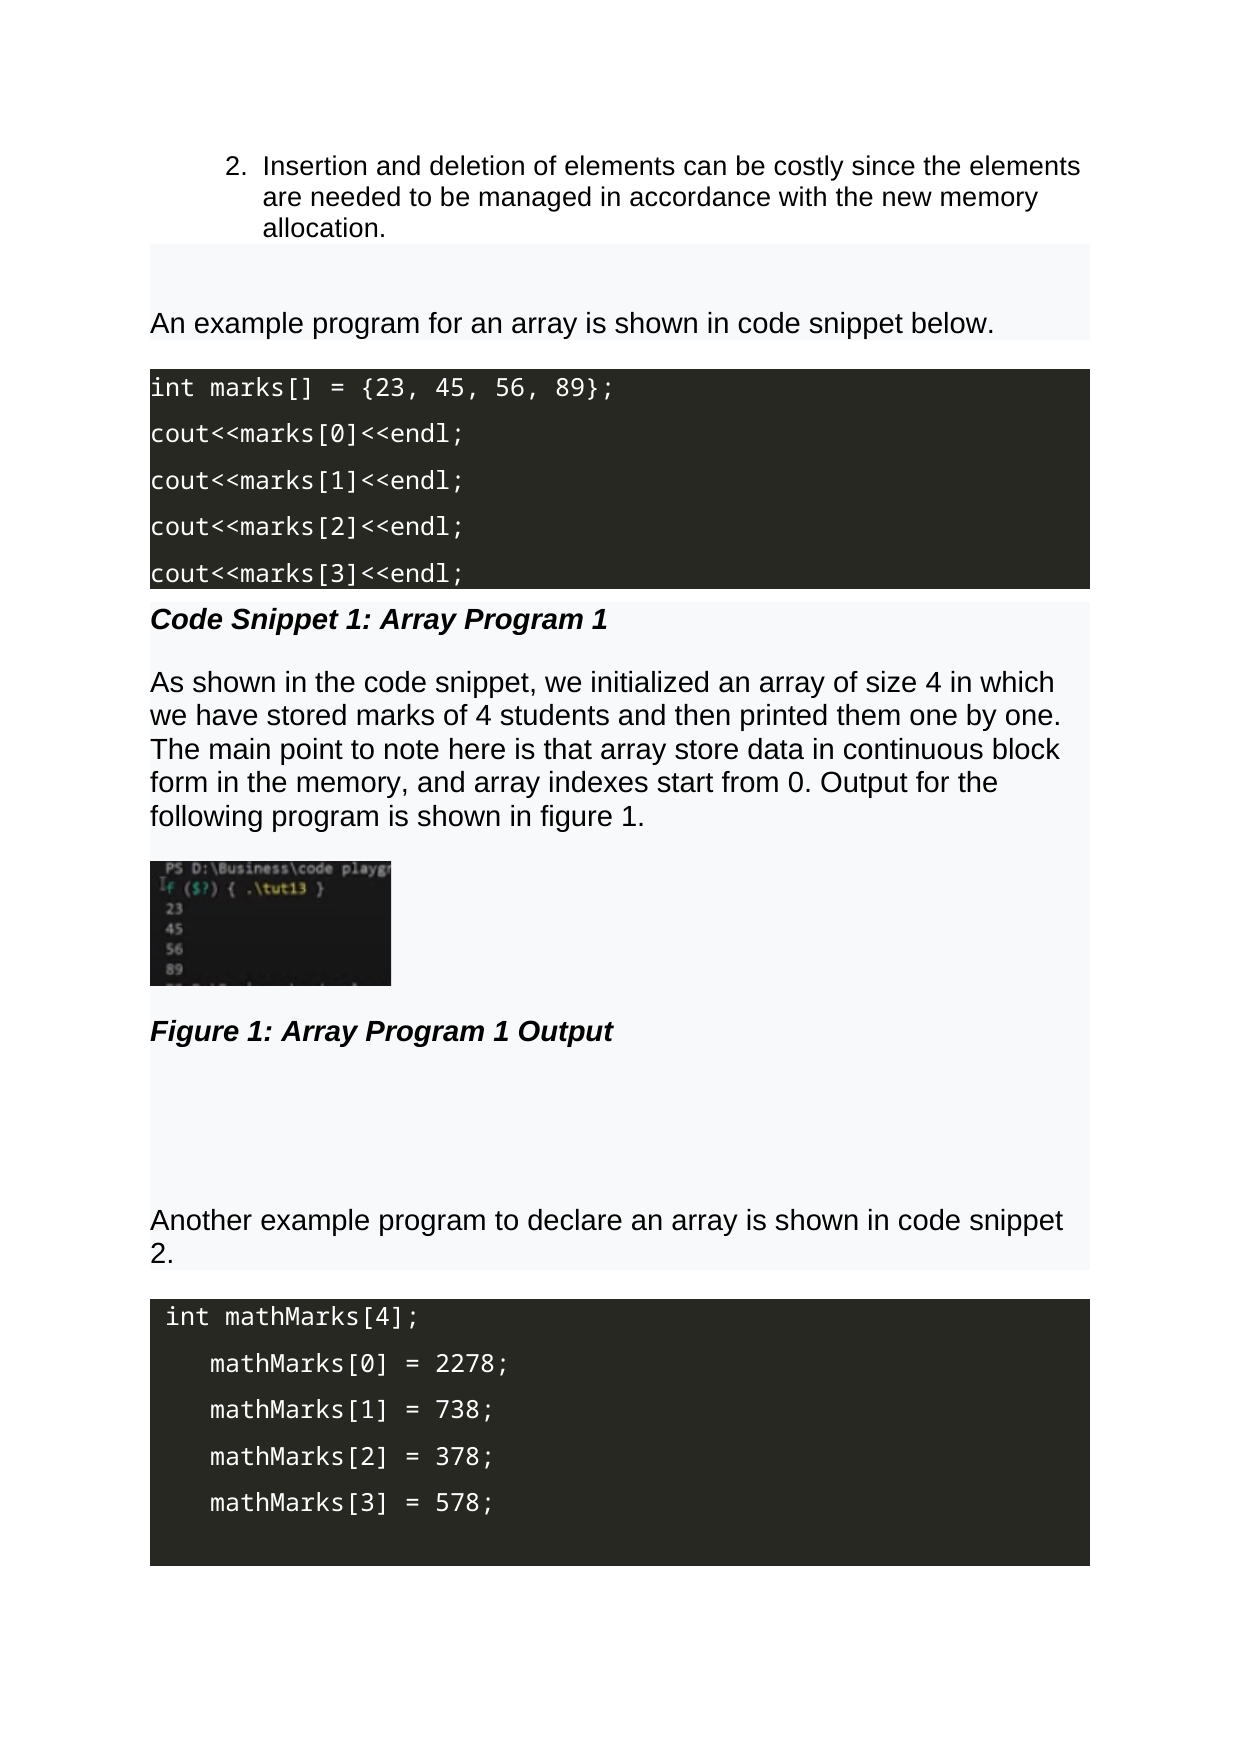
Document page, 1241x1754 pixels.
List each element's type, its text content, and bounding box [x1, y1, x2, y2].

text cout<<marks[2]<<endl; [150, 509, 1090, 543]
text int marks[] = {23, 45, 56, 89}; [150, 369, 1090, 403]
text cout<<marks[0]<<endl; [150, 416, 1090, 450]
text cout<<marks[1]<<endl; [150, 462, 1090, 496]
text Another example program to declare an array is shown in code snippet 2. [150, 1203, 1090, 1270]
text mathMarks[3] = 578; [150, 1485, 1090, 1519]
picture [150, 861, 392, 986]
text mathMarks[2] = 378; [150, 1438, 1090, 1473]
text int mathMarks[4]; [150, 1299, 1090, 1333]
text Figure 1: Array Program 1 Output [150, 1014, 1090, 1048]
text mathMarks[0] = 2278; [150, 1345, 1090, 1379]
text Code Snippet 1: Array Program 1 [150, 602, 1090, 636]
text mathMarks[1] = 738; [150, 1392, 1090, 1426]
list Insertion and deletion of elements can be costly since the elements are needed to be managed in accordance with the new memory allocation. [225, 150, 1090, 244]
text As shown in the code snippet, we initialized an array of size 4 in which we have stored marks of 4 students and then printed them one by one. The main point to note here is that array store data in continuous block form in the memory, and array indexes start from 0. Output for the following program is shown in figure 1. [150, 665, 1090, 832]
text An example program for an array is shown in code snippet below. [150, 306, 1090, 340]
text cout<<marks[3]<<endl; [150, 555, 1090, 589]
